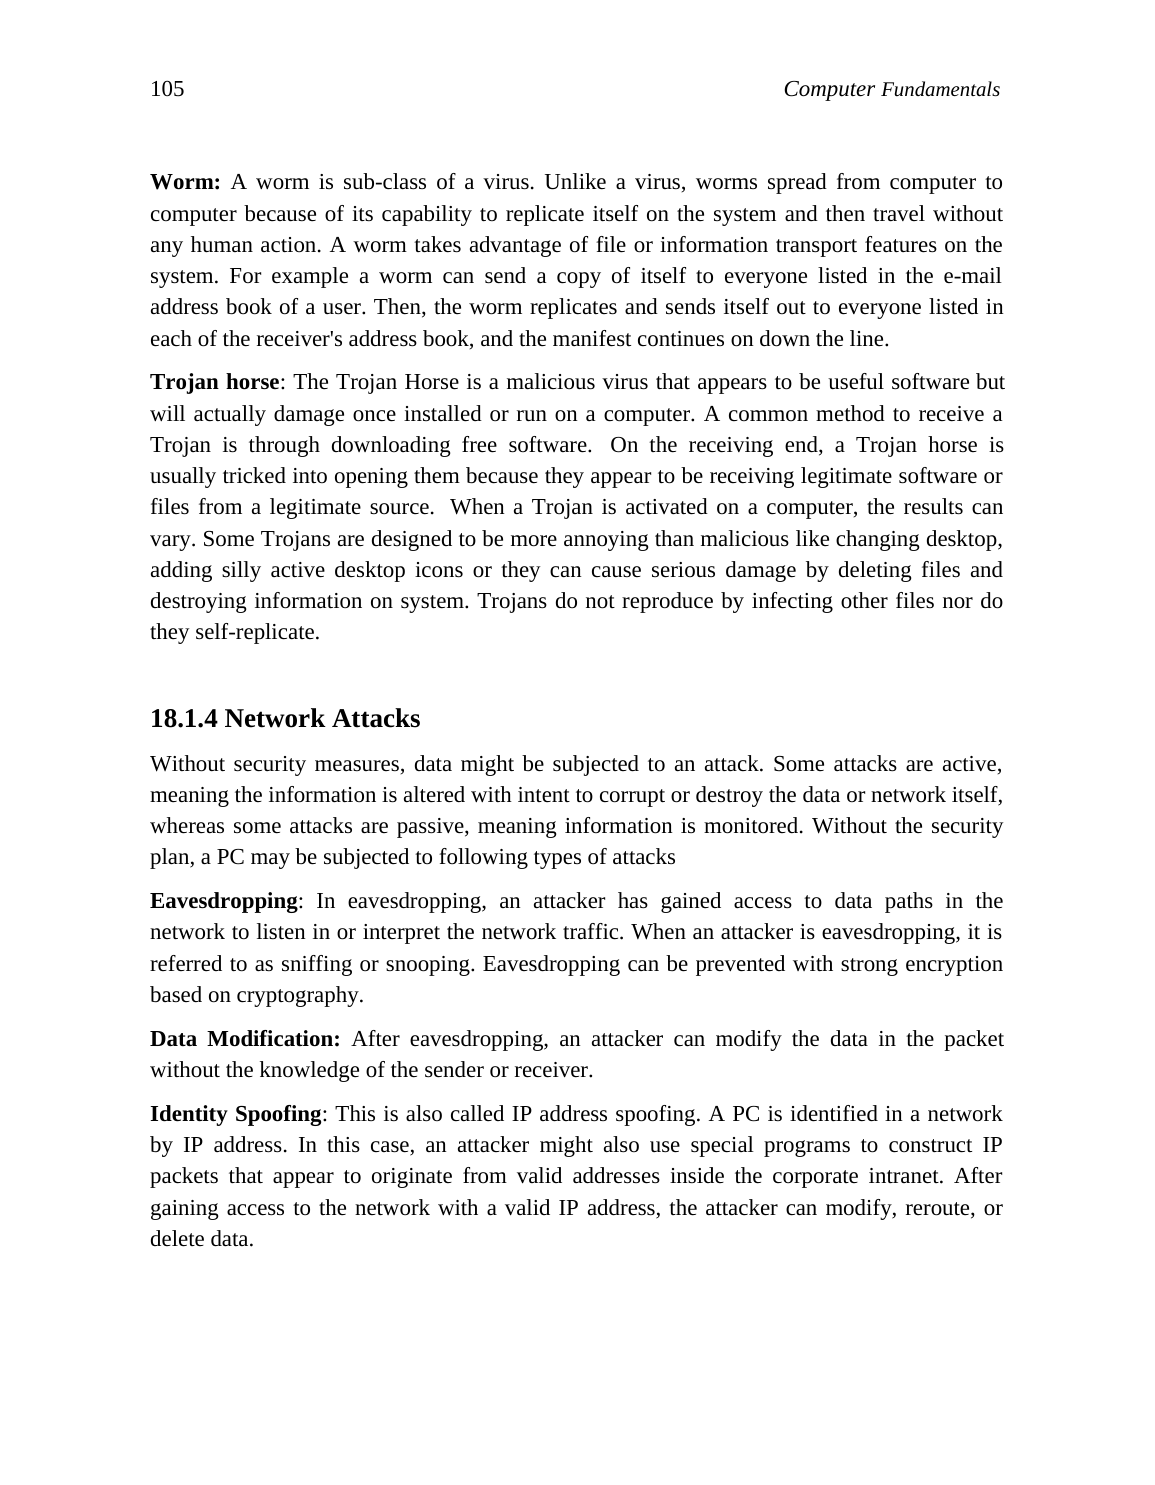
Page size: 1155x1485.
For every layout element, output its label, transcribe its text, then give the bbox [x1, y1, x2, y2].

text Identity Spoofing: This is also called IP address spoofing. A PC is identified in a network by IP address. In this case, an attacker might also use special programs to construct IP packets that appear to originate from valid addresses inside the corporate intranet. After gaining access to the network with a valid IP address, the attacker can modify, reroute, or delete data. [150, 1096, 1005, 1252]
text Without security measures, data might be subjected to an attack. Some attacks are active, meaning the information is altered with intent to corrupt or destroy the data or network itself, whereas some attacks are passive, meaning information is monitored. Without the security plan, a PC may be subjected to following types of attacks [150, 746, 1005, 871]
text Data Modification: After eavesdropping, an attacker can modify the data in the packet without the knowledge of the sender or receiver. [150, 1021, 1005, 1084]
text Worm: A worm is sub-class of a virus. Unlike a virus, worms spread from computer to computer because of its capability to replicate itself on the system and then travel without any human action. A worm takes advantage of file or information transport features on the system. For example a worm can send a copy of itself to everyone listed in the e-mail address book of a user. Then, the worm replicates and sends itself out to everyone listed in each of the receiver's address book, and the manifest continues on down the line. [150, 165, 1005, 352]
text Eavesdropping: In eavesdropping, an attacker has gained access to data paths in the network to listen in or interpret the network traffic. When an attacker is eavesdropping, it is referred to as sniffing or snooping. Eavesdropping can be prevented with strong encryption based on cryptography. [150, 884, 1005, 1009]
text 18.1.4 Network Attacks [150, 702, 1005, 734]
text Trojan horse: The Trojan Horse is a malicious virus that appears to be useful software but will actually damage once installed or run on a computer. A common method to receive a Trojan is through downloading free software. On the receiving end, a Trojan horse is usually tricked into opening them because they appear to be receiving legitimate software or files from a legitimate source. When a Trojan is activated on a computer, the results can vary. Some Trojans are designed to be more annoying than malicious like changing desktop, adding silly active desktop icons or they can cause serious damage by deleting files and destroying information on system. Trojans do not reproduce by infecting other files nor do they self-replicate. [150, 365, 1005, 646]
